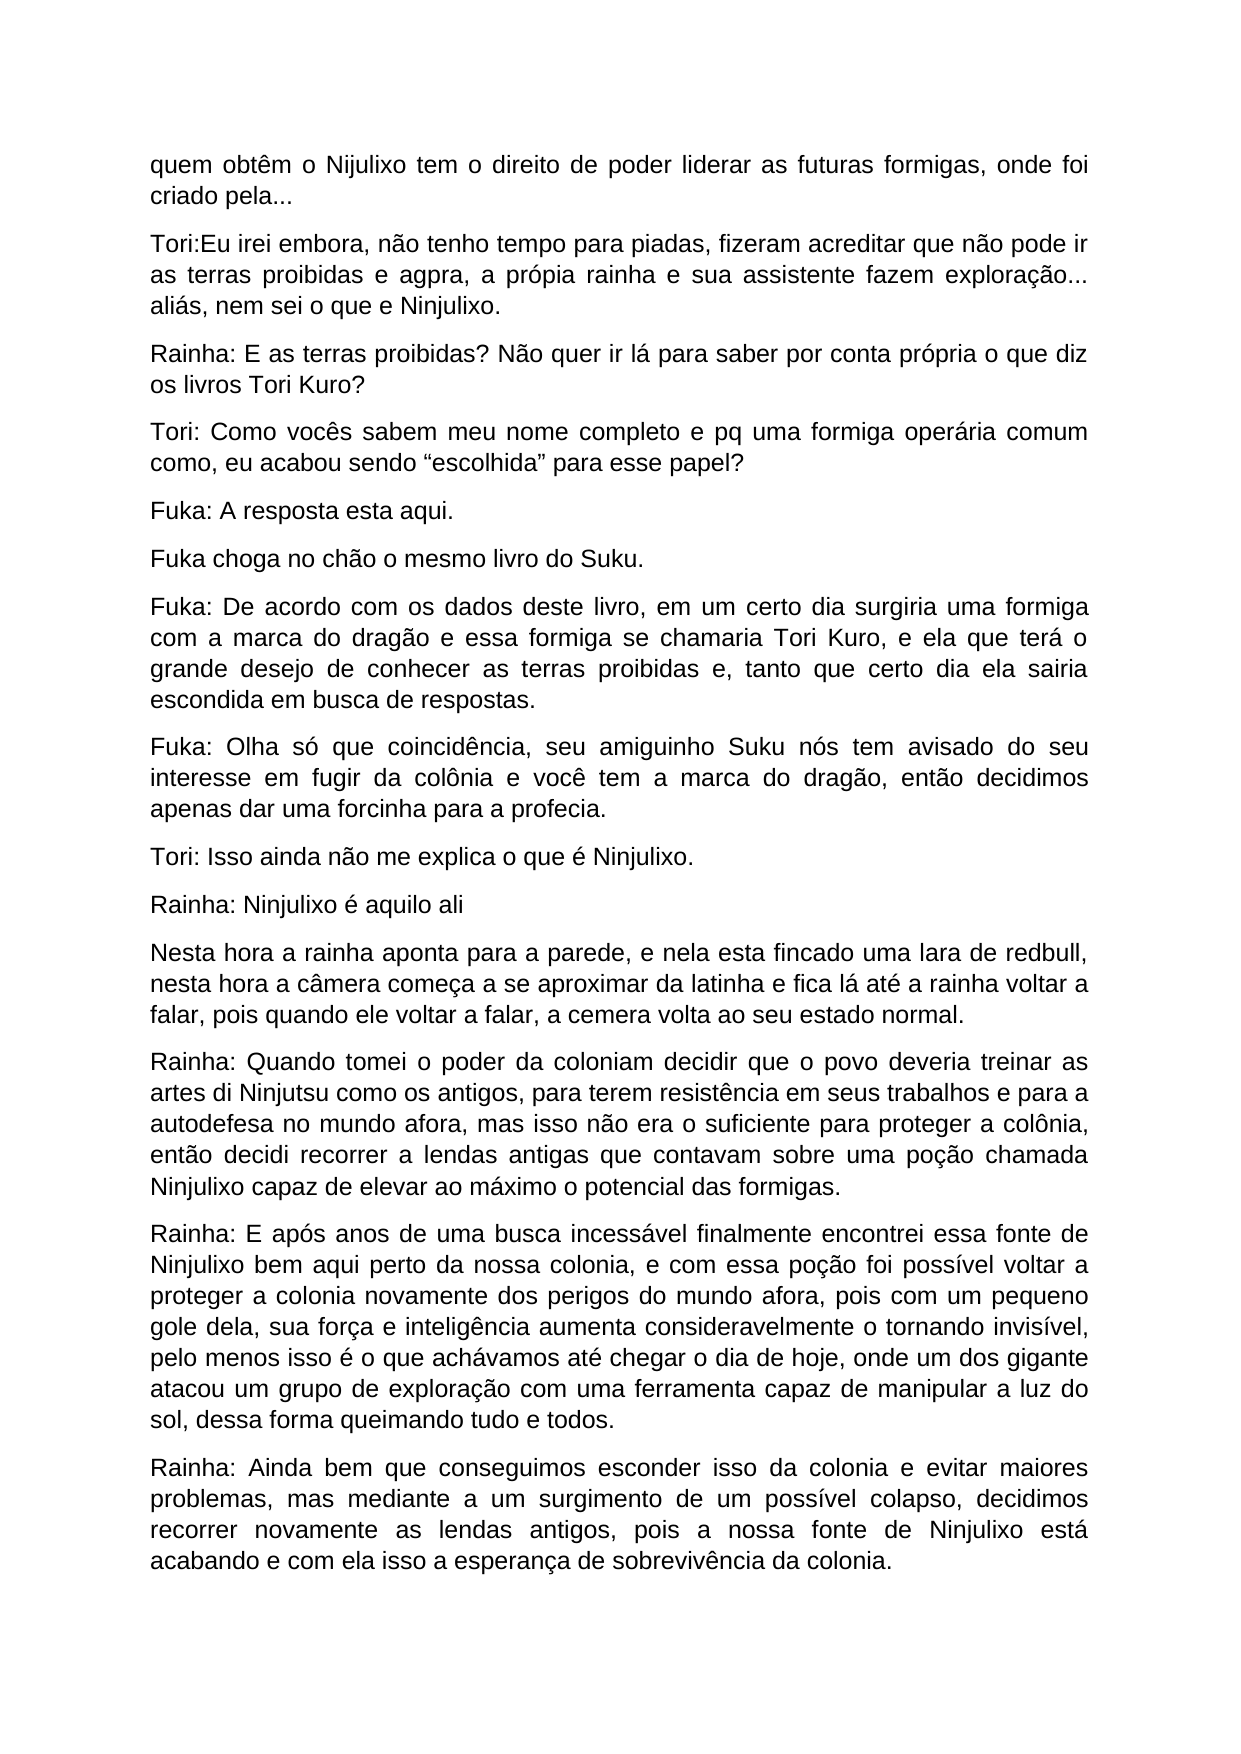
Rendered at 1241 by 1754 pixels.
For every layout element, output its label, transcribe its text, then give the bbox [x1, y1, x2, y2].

text Fuka: Olha só que coincidência, seu amiguinho Suku nós tem avisado do seu interesse em fugir da colônia e você tem a marca do dragão, então decidimos apenas dar uma forcinha para a profecia. [150, 732, 1090, 823]
text Tori:Eu irei embora, não tenho tempo para piadas, fizeram acreditar que não pode ir as terras proibidas e agpra, a própia rainha e sua assistente fazem exploração... aliás, nem sei o que e Ninjulixo. [150, 229, 1090, 319]
text Fuka: A resposta esta aqui. [150, 496, 1090, 525]
text Rainha: E após anos de uma busca incessável finalmente encontrei essa fonte de Ninjulixo bem aqui perto da nossa colonia, e com essa poção foi possível voltar a proteger a colonia novamente dos perigos do mundo afora, pois com um pequeno gole dela, sua força e inteligência aumenta consideravelmente o tornando invisível, pelo menos isso é o que achávamos até chegar o dia de hoje, onde um dos gigante atacou um grupo de exploração com uma ferramenta capaz de manipular a luz do sol, dessa forma queimando tudo e todos. [150, 1219, 1090, 1434]
text Rainha: Quando tomei o poder da coloniam decidir que o povo deveria treinar as artes di Ninjutsu como os antigos, para terem resistência em seus trabalhos e para a autodefesa no mundo afora, mas isso não era o suficiente para proteger a colônia, então decidi recorrer a lendas antigas que contavam sobre uma poção chamada Ninjulixo capaz de elevar ao máximo o potencial das formigas. [150, 1047, 1090, 1200]
text Fuka choga no chão o mesmo livro do Suku. [150, 544, 1090, 572]
text Nesta hora a rainha aponta para a parede, e nela esta fincado uma lara de redbull, nesta hora a câmera começa a se aproximar da latinha e fica lá até a rainha voltar a falar, pois quando ele voltar a falar, a cemera volta ao seu estado normal. [150, 937, 1090, 1028]
text Tori: Isso ainda não me explica o que é Ninjulixo. [150, 842, 1090, 871]
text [150, 150, 1090, 210]
text Rainha: Ainda bem que conseguimos esconder isso da colonia e evitar maiores problemas, mas mediante a um surgimento de um possível colapso, decidimos recorrer novamente as lendas antigos, pois a nossa fonte de Ninjulixo está acabando e com ela isso a esperança de sobrevivência da colonia. [150, 1453, 1090, 1575]
text Rainha: Ninjulixo é aquilo ali [150, 890, 1090, 918]
text Fuka: De acordo com os dados deste livro, em um certo dia surgiria uma formiga com a marca do dragão e essa formiga se chamaria Tori Kuro, e ela que terá o grande desejo de conhecer as terras proibidas e, tanto que certo dia ela sairia escondida em busca de respostas. [150, 591, 1090, 713]
text Tori: Como vocês sabem meu nome completo e pq uma formiga operária comum como, eu acabou sendo “escolhida” para esse papel? [150, 417, 1090, 477]
text Rainha: E as terras proibidas? Não quer ir lá para saber por conta própria o que diz os livros Tori Kuro? [150, 338, 1090, 398]
